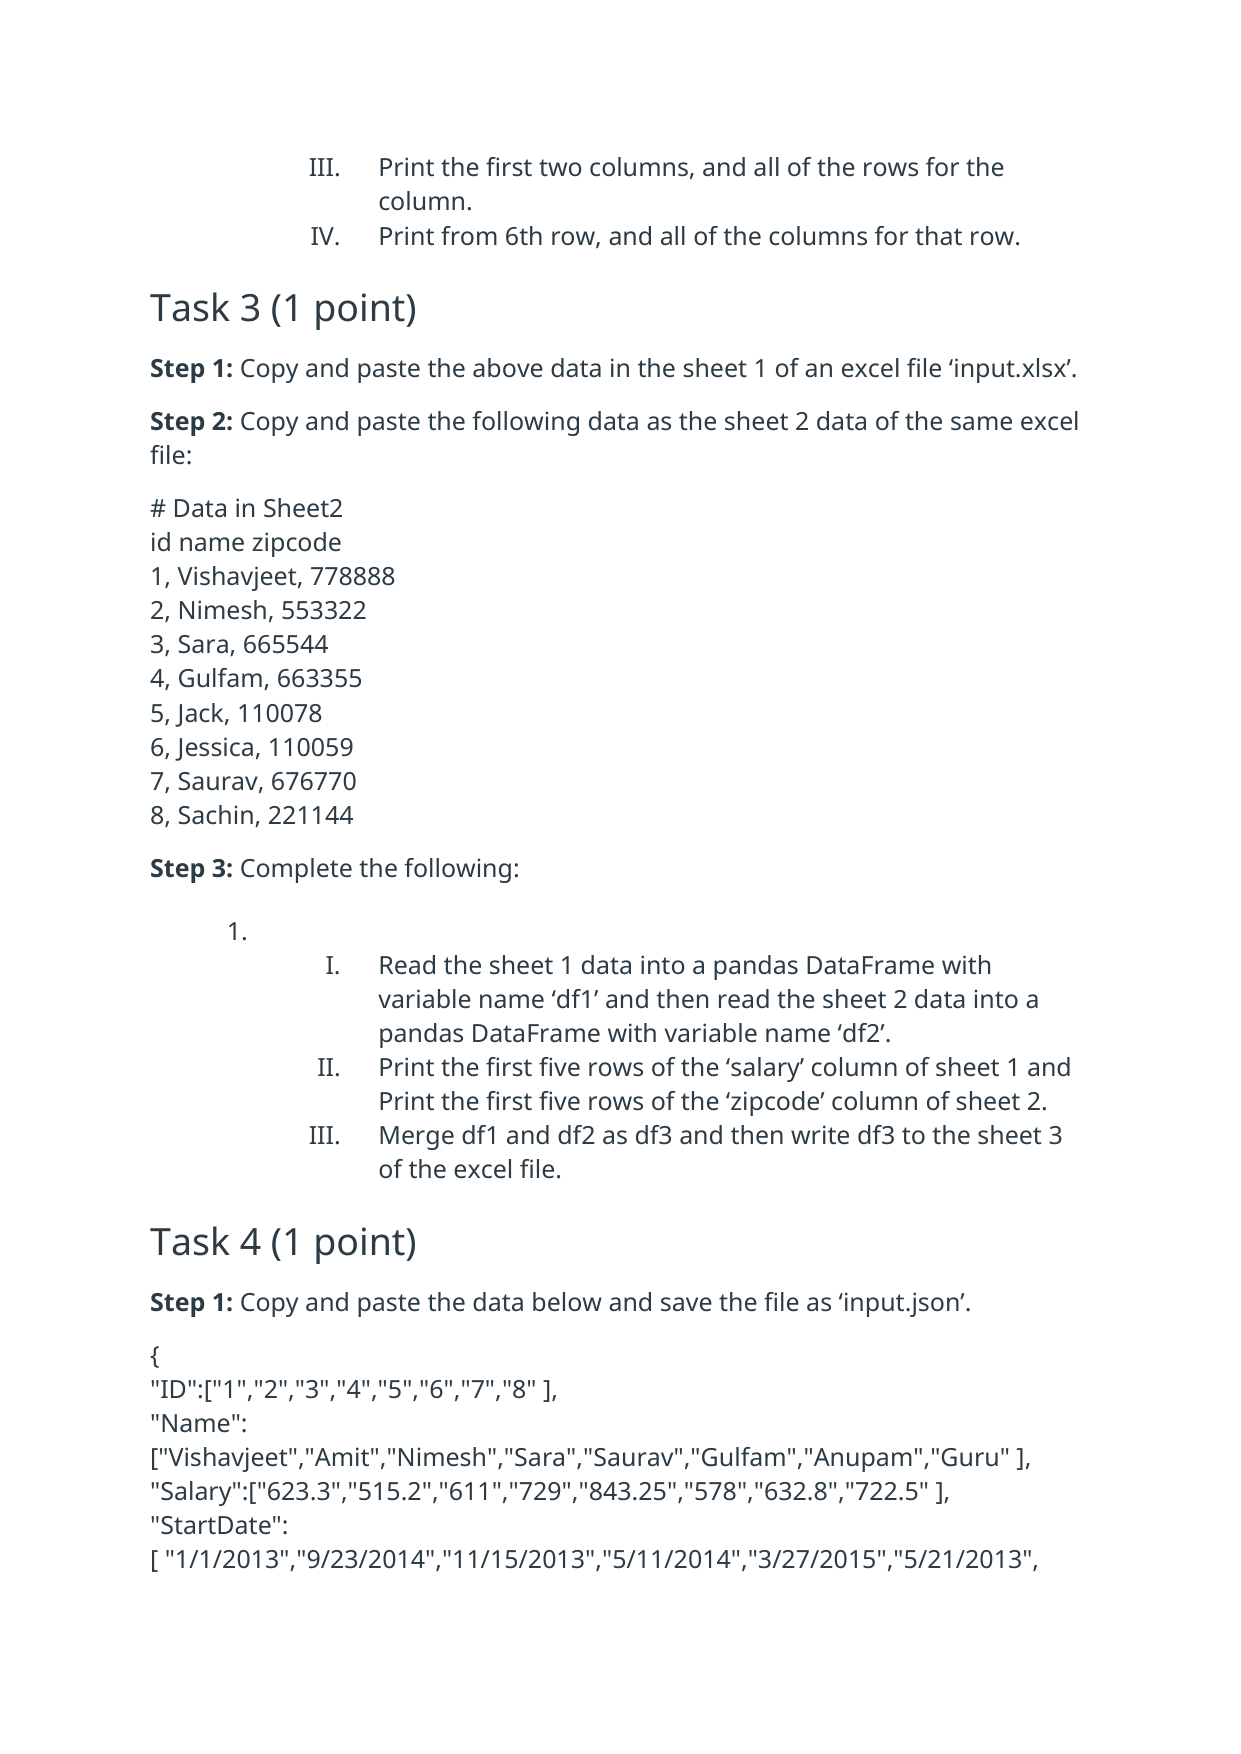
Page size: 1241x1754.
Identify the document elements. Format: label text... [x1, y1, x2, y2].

text Step 2: Copy and paste the following data as the sheet 2 data of the same excel file: [150, 404, 1090, 472]
list Print the first two columns, and all of the rows for the column. [341, 150, 1090, 218]
list Print from 6th row, and all of the columns for that row. [341, 218, 1090, 252]
text Task 3 (1 point) [150, 281, 1090, 332]
list Read the sheet 1 data into a pandas DataFrame with variable name ‘df1’ and then read the sheet 2 data into a pandas DataFrame with variable name ‘df2’. [341, 947, 1090, 1050]
text Step 1: Copy and paste the above data in the sheet 1 of an excel file ‘input.xlsx’. [150, 351, 1090, 385]
list Print the first five rows of the ‘salary’ column of sheet 1 and Print the first five rows of the ‘zipcode’ column of sheet 2. [341, 1050, 1090, 1118]
text # Data in Sheet2 id name zipcode 1, Vishavjeet, 778888 2, Nimesh, 553322 3, Sara, 665544 4, Gulfam, 663355 5, Jack, 110078 6, Jessica, 110059 7, Saurav, 676770 8, Sachin, 221144 [150, 491, 1090, 831]
text Step 1: Copy and paste the data below and save the file as ‘input.json’. [150, 1285, 1090, 1319]
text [150, 1338, 1090, 1576]
text Task 4 (1 point) [150, 1215, 1090, 1266]
list Merge df1 and df2 as df3 and then write df3 to the sheet 3 of the excel file. [341, 1118, 1090, 1186]
text Step 3: Complete the following: [150, 850, 1090, 884]
